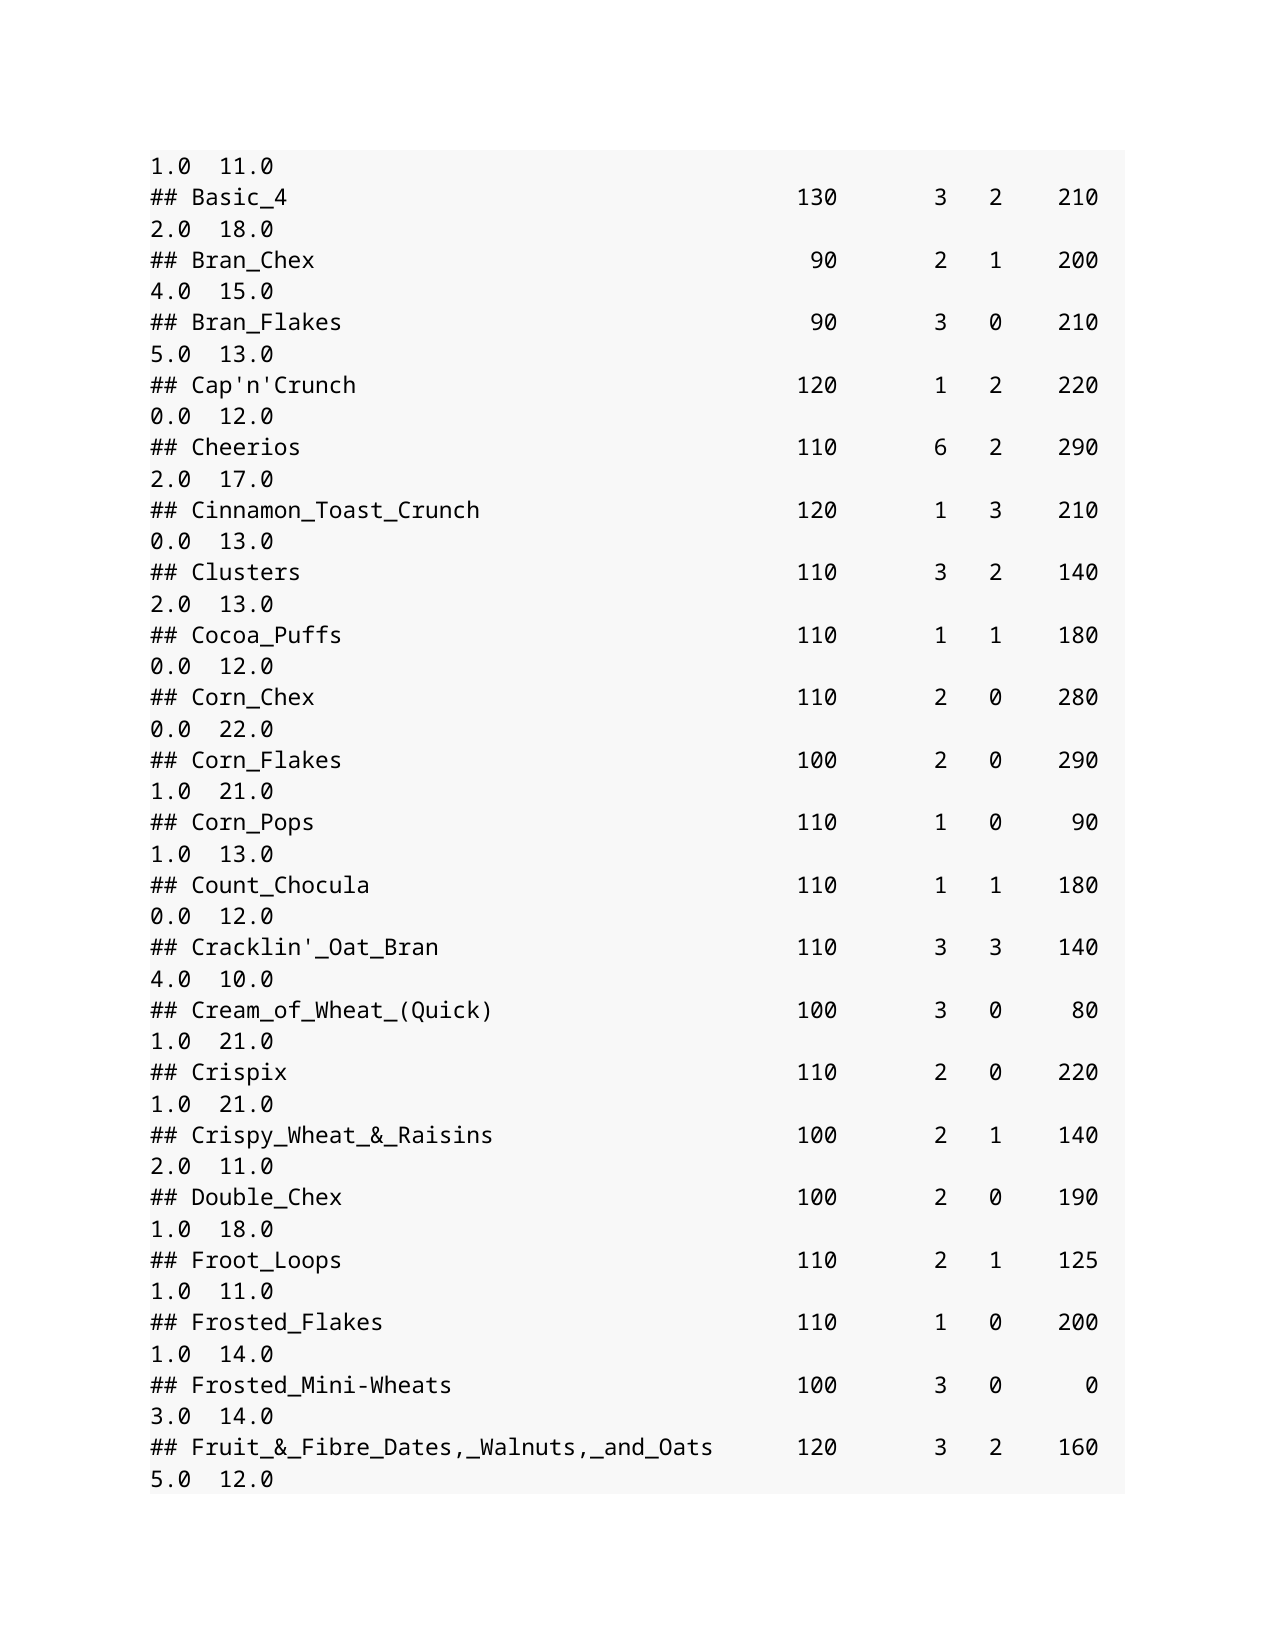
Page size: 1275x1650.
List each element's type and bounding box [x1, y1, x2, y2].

text [150, 150, 1125, 1494]
